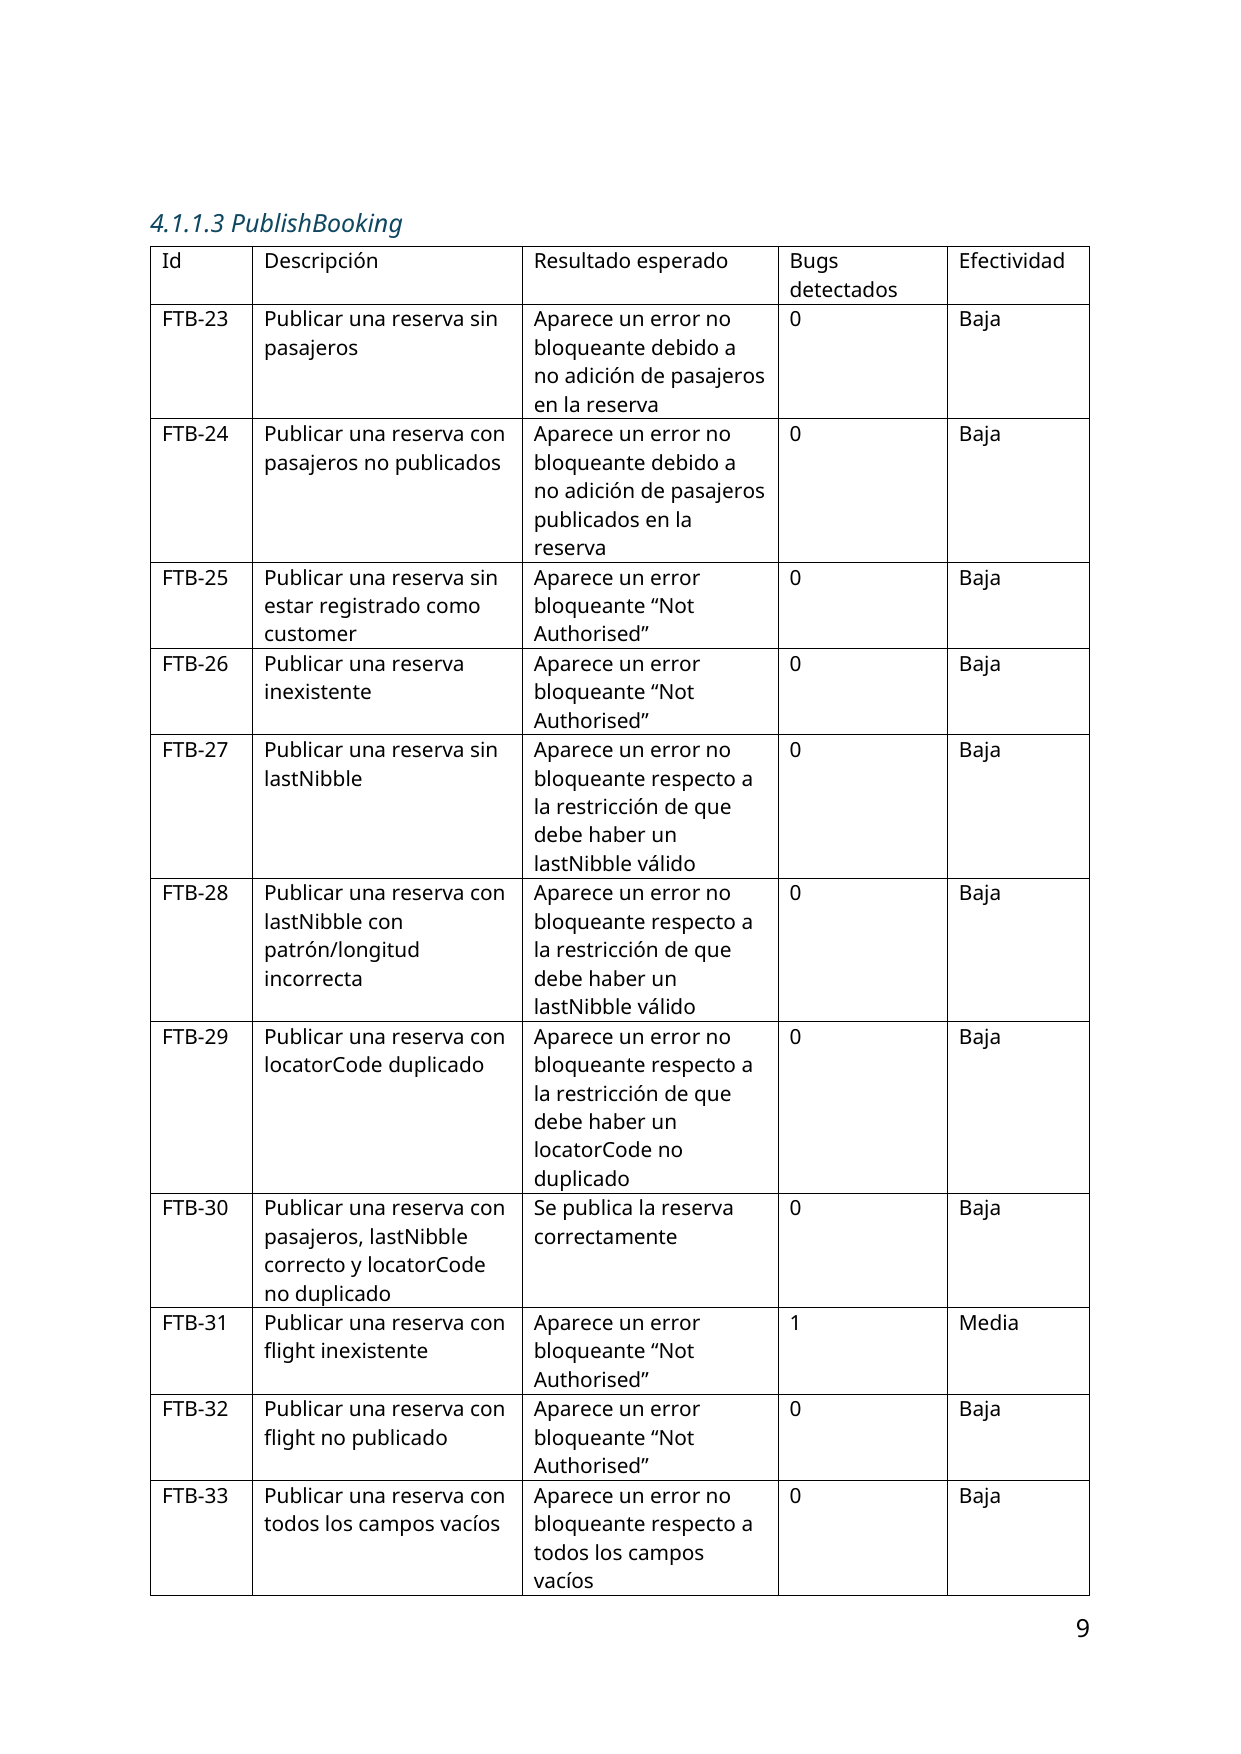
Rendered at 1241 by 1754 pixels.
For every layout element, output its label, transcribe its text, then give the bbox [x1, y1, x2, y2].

table_header Efectividad [948, 247, 1089, 303]
table_cell FTB-23 [151, 305, 252, 418]
table_cell FTB-24 [151, 419, 252, 562]
table_cell Aparece un error no bloqueante respecto a la restricción de que debe haber un lastNibble válido [523, 735, 778, 877]
table_header Descripción [253, 247, 522, 303]
table_cell 0 [779, 649, 947, 734]
table_cell Baja [948, 649, 1089, 734]
table_cell Baja [948, 305, 1089, 418]
table_cell 0 [779, 735, 947, 877]
table_cell 0 [779, 305, 947, 418]
table_cell FTB-27 [151, 735, 252, 877]
table_cell Baja [948, 563, 1089, 648]
table_cell 0 [779, 563, 947, 648]
table_cell Aparece un error bloqueante “Not Authorised” [523, 1395, 778, 1480]
table_cell FTB-25 [151, 563, 252, 648]
table_cell Aparece un error no bloqueante respecto a la restricción de que debe haber un lastNibble válido [523, 879, 778, 1021]
table_cell Publicar una reserva con lastNibble con patrón/longitud incorrecta [253, 879, 522, 1021]
subtitle 4.1.1.3 PublishBooking [150, 206, 1090, 240]
table_cell Baja [948, 419, 1089, 562]
table_header Id [151, 247, 252, 303]
table_cell Publicar una reserva con pasajeros, lastNibble correcto y locatorCode no duplicado [253, 1194, 522, 1307]
table_cell 0 [779, 1194, 947, 1307]
table_cell 0 [779, 1395, 947, 1480]
table_cell Aparece un error no bloqueante debido a no adición de pasajeros publicados en la reserva [523, 419, 778, 562]
table_cell Baja [948, 1194, 1089, 1307]
table_cell FTB-31 [151, 1308, 252, 1393]
table_cell Publicar una reserva con flight no publicado [253, 1395, 522, 1480]
table_cell Aparece un error no bloqueante debido a no adición de pasajeros en la reserva [523, 305, 778, 418]
table_cell Media [948, 1308, 1089, 1393]
table_cell Aparece un error bloqueante “Not Authorised” [523, 563, 778, 648]
table_cell Baja [948, 1022, 1089, 1192]
table_cell Baja [948, 735, 1089, 877]
table_cell 0 [779, 879, 947, 1021]
table_cell FTB-29 [151, 1022, 252, 1192]
table_cell Baja [948, 1395, 1089, 1480]
table_cell Publicar una reserva con pasajeros no publicados [253, 419, 522, 562]
table_cell FTB-28 [151, 879, 252, 1021]
table_cell 0 [779, 1481, 947, 1595]
table_cell Publicar una reserva con locatorCode duplicado [253, 1022, 522, 1192]
table_cell 0 [779, 419, 947, 562]
table_cell Publicar una reserva con flight inexistente [253, 1308, 522, 1393]
table_header Bugs detectados [779, 247, 947, 303]
table_cell Aparece un error bloqueante “Not Authorised” [523, 1308, 778, 1393]
table_cell 1 [779, 1308, 947, 1393]
table_cell Publicar una reserva sin estar registrado como customer [253, 563, 522, 648]
table_cell Se publica la reserva correctamente [523, 1194, 778, 1307]
table_cell 0 [779, 1022, 947, 1192]
table_cell Aparece un error bloqueante “Not Authorised” [523, 649, 778, 734]
table_cell FTB-32 [151, 1395, 252, 1480]
table_cell Publicar una reserva inexistente [253, 649, 522, 734]
table_header Resultado esperado [523, 247, 778, 303]
table_cell FTB-30 [151, 1194, 252, 1307]
table_cell FTB-26 [151, 649, 252, 734]
table_cell Aparece un error no bloqueante respecto a todos los campos vacíos [523, 1481, 778, 1595]
table_cell FTB-33 [151, 1481, 252, 1595]
table_cell Baja [948, 879, 1089, 1021]
table_cell Publicar una reserva sin pasajeros [253, 305, 522, 418]
table_cell Aparece un error no bloqueante respecto a la restricción de que debe haber un locatorCode no duplicado [523, 1022, 778, 1192]
table_cell Publicar una reserva con todos los campos vacíos [253, 1481, 522, 1595]
table_cell Publicar una reserva sin lastNibble [253, 735, 522, 877]
table_cell Baja [948, 1481, 1089, 1595]
